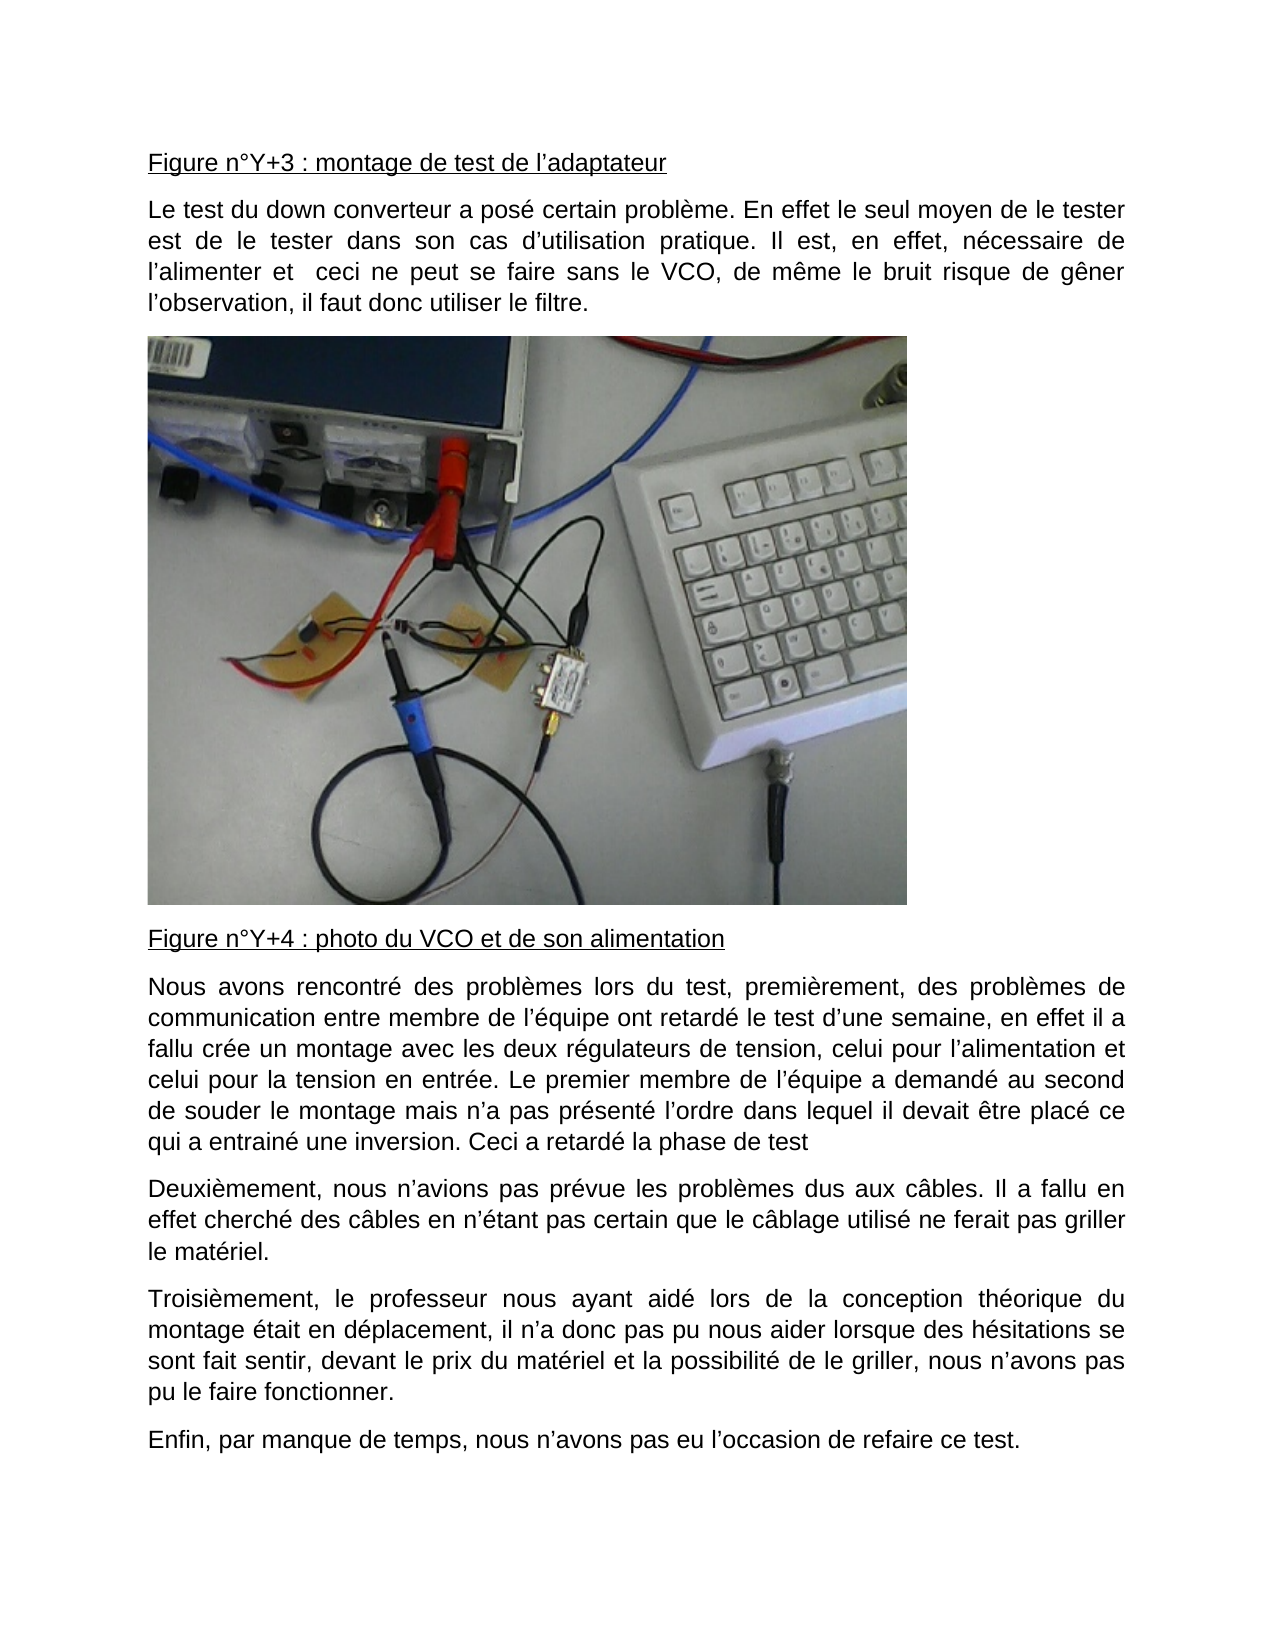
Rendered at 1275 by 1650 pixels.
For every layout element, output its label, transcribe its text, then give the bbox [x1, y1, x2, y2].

text Le test du down converteur a posé certain problème. En effet le seul moyen de le tester est de le tester dans son cas d’utilisation pratique. Il est, en effet, nécessaire de l’alimenter et ceci ne peut se faire sans le VCO, de même le bruit risque de gêner l’observation, il faut donc utiliser le filtre. [148, 195, 1127, 317]
text Nous avons rencontré des problèmes lors du test, premièrement, des problèmes de communication entre membre de l’équipe ont retardé le test d’une semaine, en effet il a fallu crée un montage avec les deux régulateurs de tension, celui pour l’alimentation et celui pour la tension en entrée. Le premier membre de l’équipe a demandé au second de souder le montage mais n’a pas présenté l’ordre dans lequel il devait être placé ce qui a entrainé une inversion. Ceci a retardé la phase de test [148, 971, 1127, 1155]
text Figure n°Y+4 : photo du VCO et de son alimentation [148, 924, 1127, 952]
text Deuxièmement, nous n’avions pas prévue les problèmes dus aux câbles. Il a fallu en effet cherché des câbles en n’étant pas certain que le câblage utilisé ne ferait pas griller le matériel. [148, 1174, 1127, 1265]
text Enfin, par manque de temps, nous n’avons pas eu l’occasion de refaire ce test. [148, 1425, 1127, 1454]
picture [147, 336, 907, 905]
text Figure n°Y+3 : montage de test de l’adaptateur [148, 148, 1127, 176]
text Troisièmement, le professeur nous ayant aidé lors de la conception théorique du montage était en déplacement, il n’a donc pas pu nous aider lorsque des hésitations se sont fait sentir, devant le prix du matériel et la possibilité de le griller, nous n’avons pas pu le faire fonctionner. [148, 1284, 1127, 1406]
